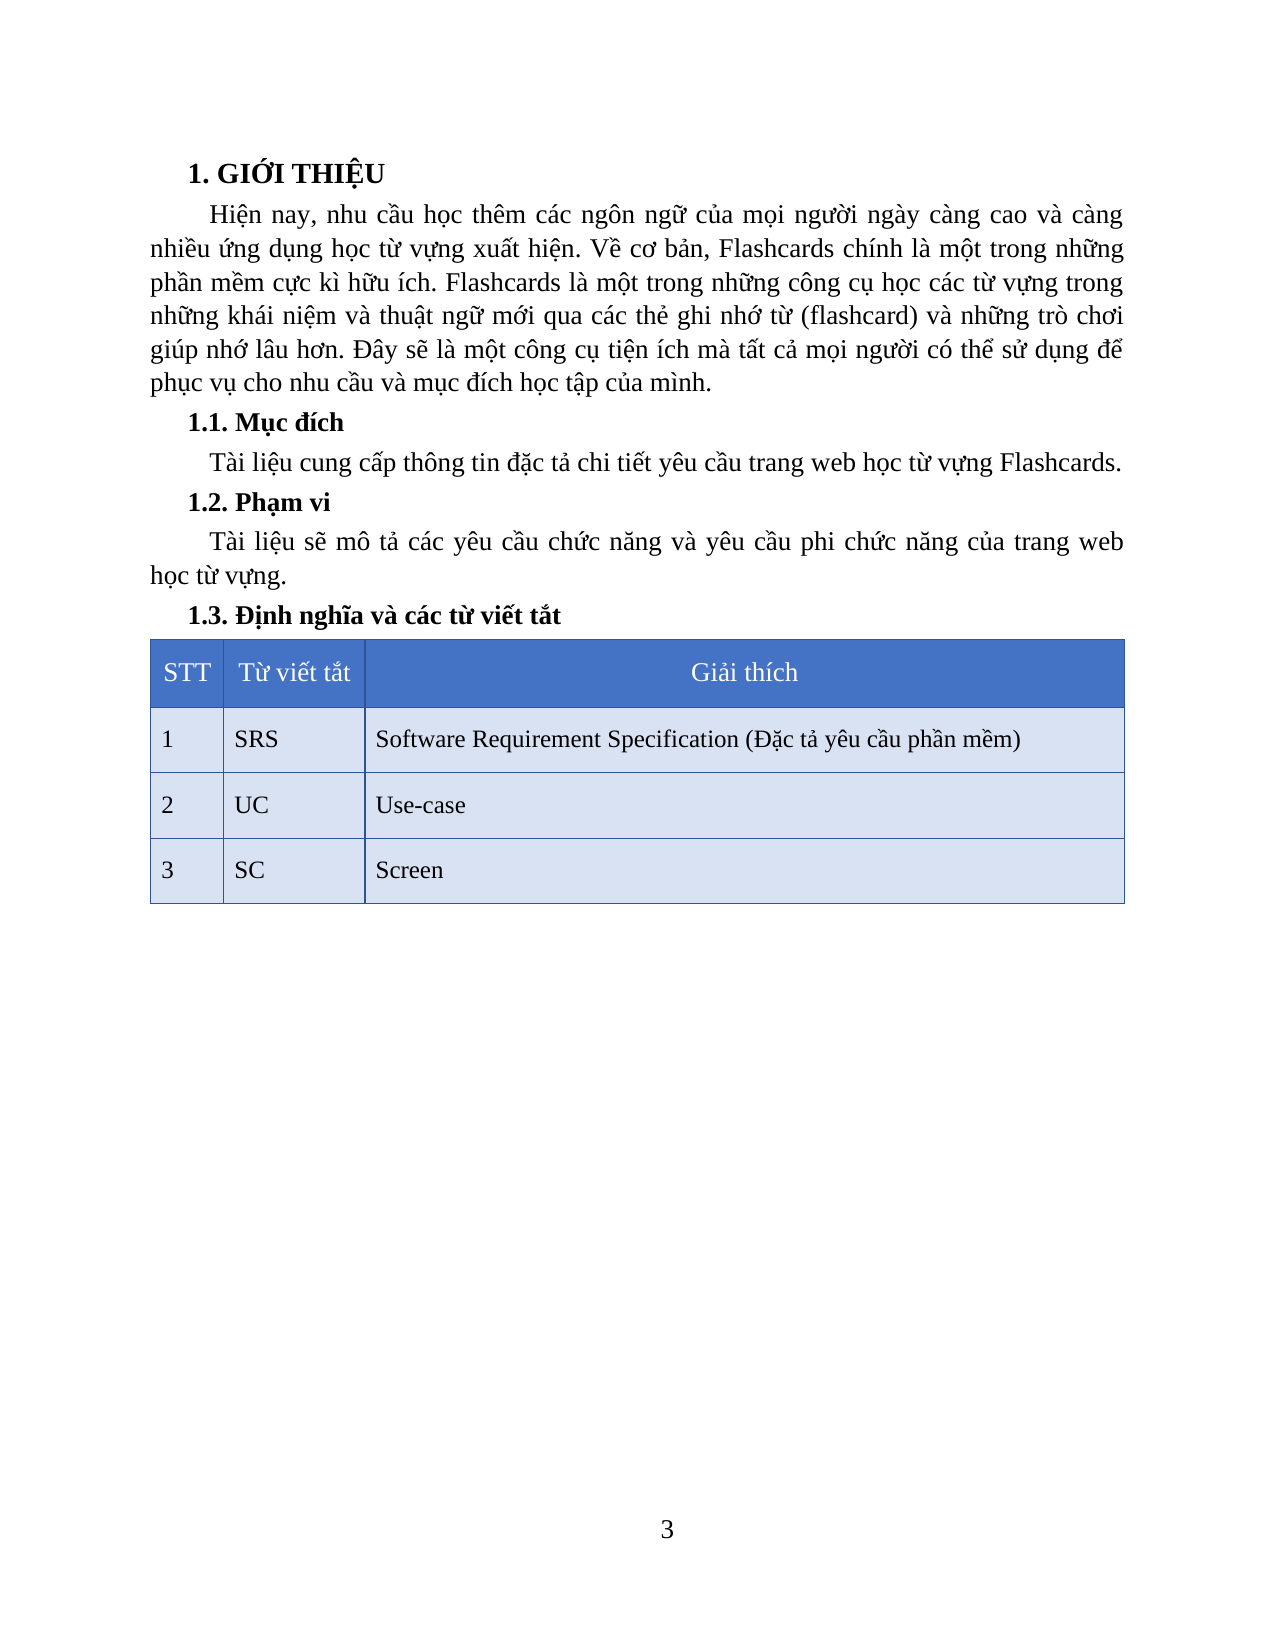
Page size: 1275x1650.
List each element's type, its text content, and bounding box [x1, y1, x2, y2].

table_cell 1 [151, 708, 223, 772]
subtitle Mục đích [187, 406, 1125, 437]
table_cell Use-case [366, 773, 1124, 838]
text Tài liệu cung cấp thông tin đặc tả chi tiết yêu cầu trang web học từ vựng Flashcards. [150, 446, 1125, 477]
table_cell Screen [366, 839, 1124, 903]
table_cell SRS [224, 708, 364, 772]
table_cell 3 [151, 839, 223, 903]
table_cell 2 [151, 773, 223, 838]
text Hiện nay, nhu cầu học thêm các ngôn ngữ của mọi người ngày càng cao và càng nhiều ứng dụng học từ vựng xuất hiện. Về cơ bản, Flashcards chính là một trong những phần mềm cực kì hữu ích. Flashcards là một trong những công cụ học các từ vựng trong những khái niệm và thuật ngữ mới qua các thẻ ghi nhớ từ (flashcard) và những trò chơi giúp nhớ lâu hơn. Đây sẽ là một công cụ tiện ích mà tất cả mọi người có thể sử dụng để phục vụ cho nhu cầu và mục đích học tập của mình. [150, 199, 1125, 397]
table_cell SC [224, 839, 364, 903]
table_header Từ viết tắt [224, 640, 364, 707]
table_header STT [151, 640, 223, 707]
text Tài liệu sẽ mô tả các yêu cầu chức năng và yêu cầu phi chức năng của trang web học từ vựng. [150, 526, 1125, 590]
table_cell Software Requirement Specification (Đặc tả yêu cầu phần mềm) [366, 708, 1124, 772]
subtitle Phạm vi [187, 486, 1125, 517]
table_cell UC [224, 773, 364, 838]
table_header Giải thích [366, 640, 1124, 707]
subtitle Định nghĩa và các từ viết tắt [187, 599, 1125, 630]
subtitle GIỚI THIỆU [187, 156, 1125, 190]
